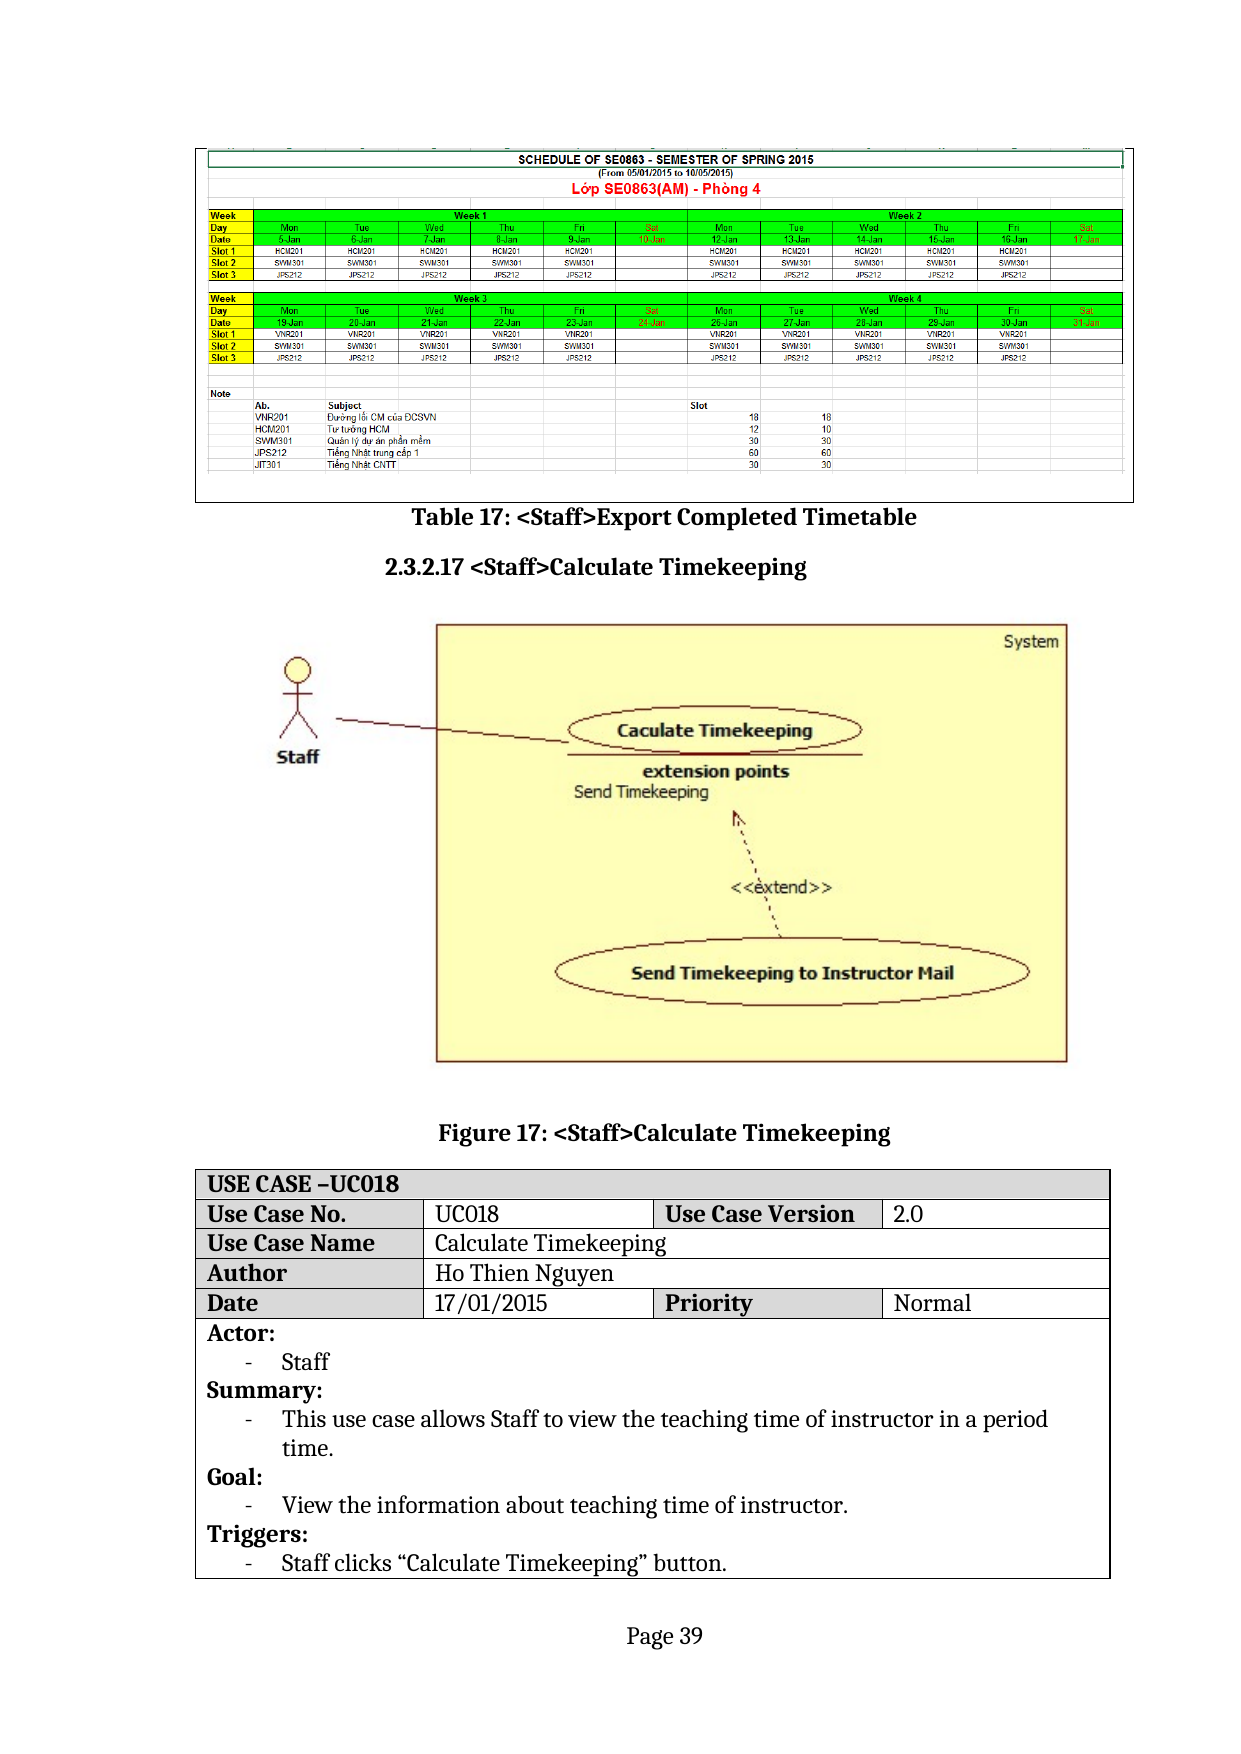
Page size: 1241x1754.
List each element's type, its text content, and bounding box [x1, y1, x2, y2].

table_cell Priority [654, 1289, 882, 1318]
table_cell Ho Thien Nguyen [424, 1259, 1109, 1288]
picture [206, 148, 1126, 474]
table_cell Use Case Name [196, 1229, 423, 1258]
table_cell Use Case Version [654, 1200, 882, 1228]
picture [230, 594, 1099, 1094]
table_cell Date [196, 1289, 423, 1318]
subtitle <Staff>Calculate Timekeeping [385, 553, 1122, 582]
table_cell 2.0 [883, 1200, 1109, 1228]
table_cell Author [196, 1259, 423, 1288]
table_cell 17/01/2015 [424, 1289, 653, 1318]
table_cell Use Case No. [196, 1200, 423, 1228]
table_header USE CASE –UC018 [196, 1170, 1109, 1198]
text Table 17: <Staff>Export Completed Timetable [207, 503, 1122, 532]
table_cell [196, 149, 1133, 502]
table_cell UC018 [424, 1200, 653, 1228]
table_cell Calculate Timekeeping [424, 1229, 1109, 1258]
text Figure 17: <Staff>Calculate Timekeeping [207, 1119, 1122, 1148]
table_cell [196, 1319, 1109, 1577]
table_cell Normal [883, 1289, 1109, 1318]
